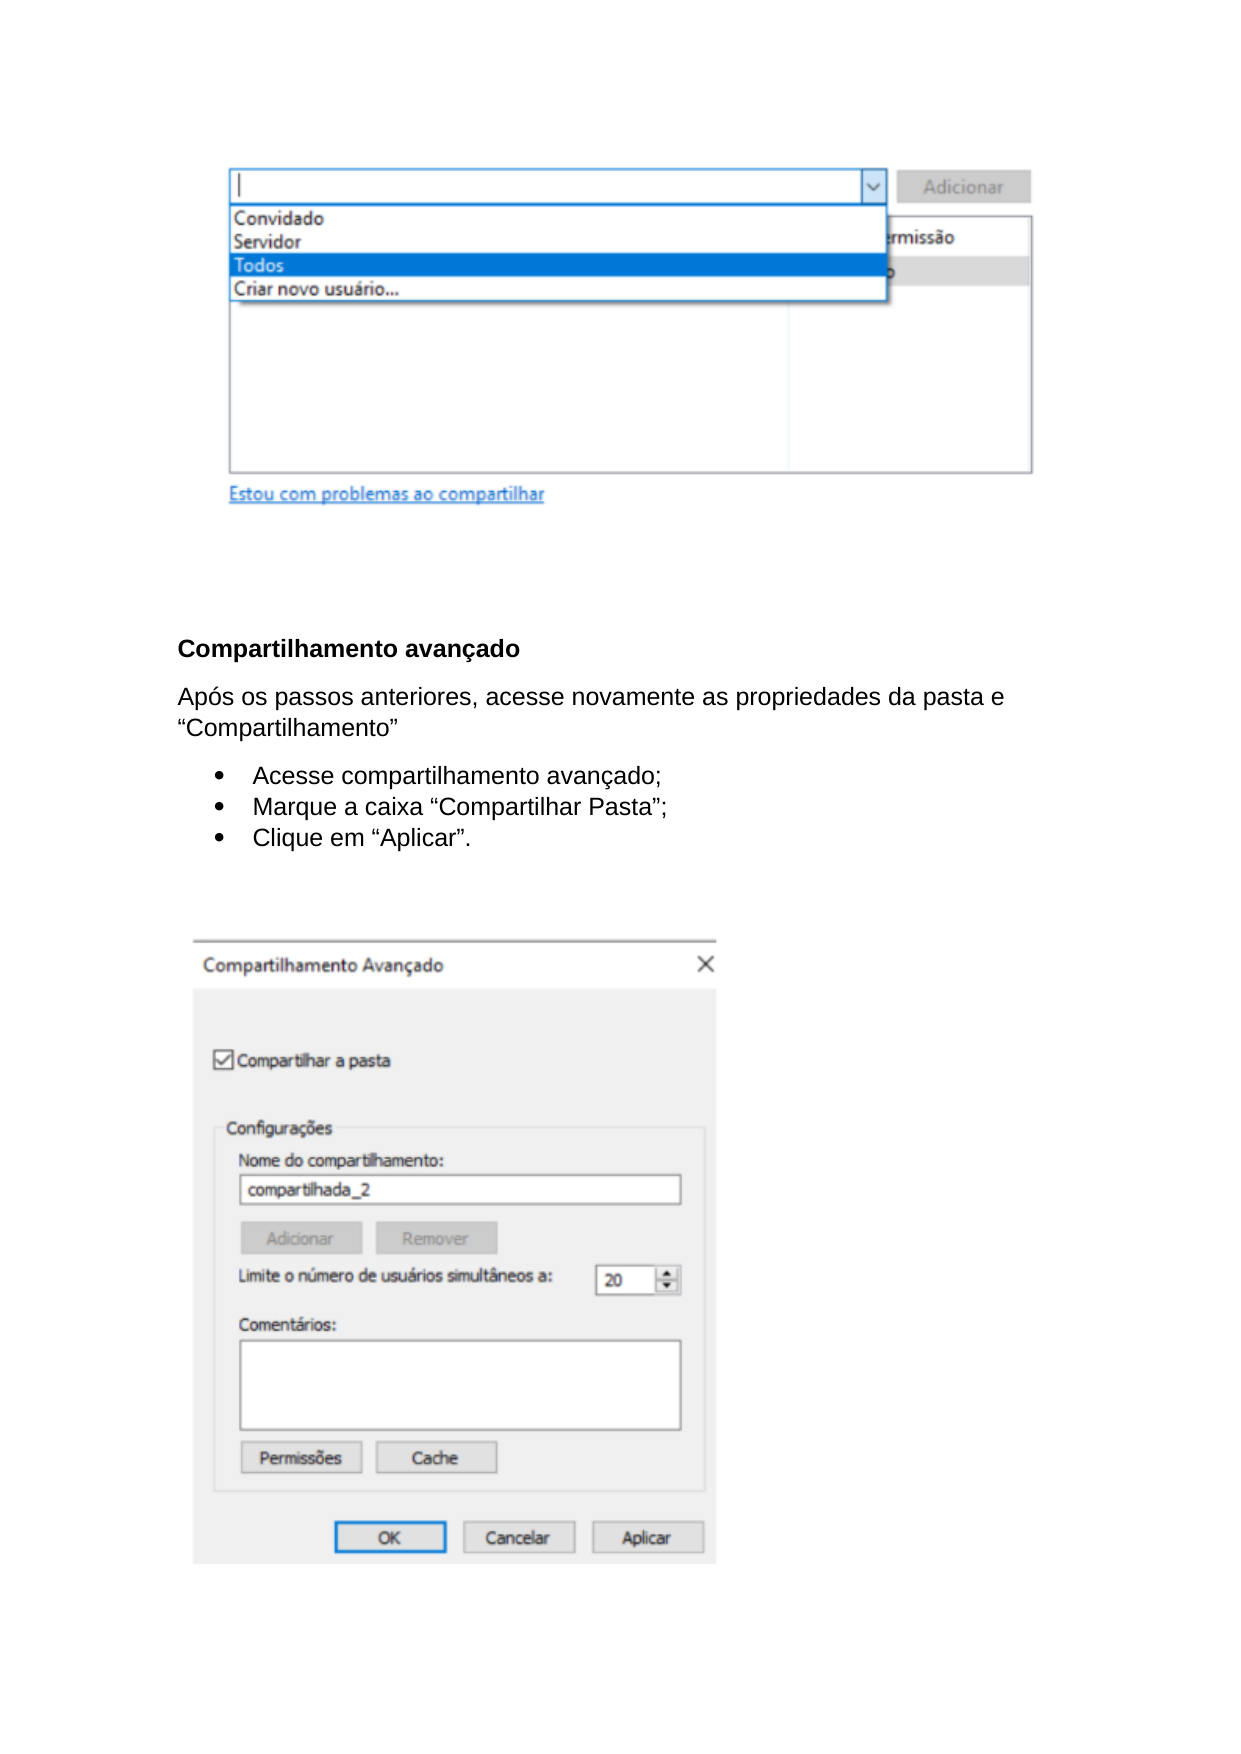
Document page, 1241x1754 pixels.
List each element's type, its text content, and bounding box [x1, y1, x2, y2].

text Após os passos anteriores, acesse novamente as propriedades da pasta e “Compartilhamento” [177, 682, 1063, 742]
picture [177, 918, 740, 1591]
list Marque a caixa “Compartilhar Pasta”; [215, 792, 1063, 821]
list Clique em “Aplicar”. [215, 823, 1063, 852]
list Acesse compartilhamento avançado; [215, 761, 1063, 790]
picture [177, 147, 1063, 521]
text Compartilhamento avançado [177, 634, 1063, 663]
